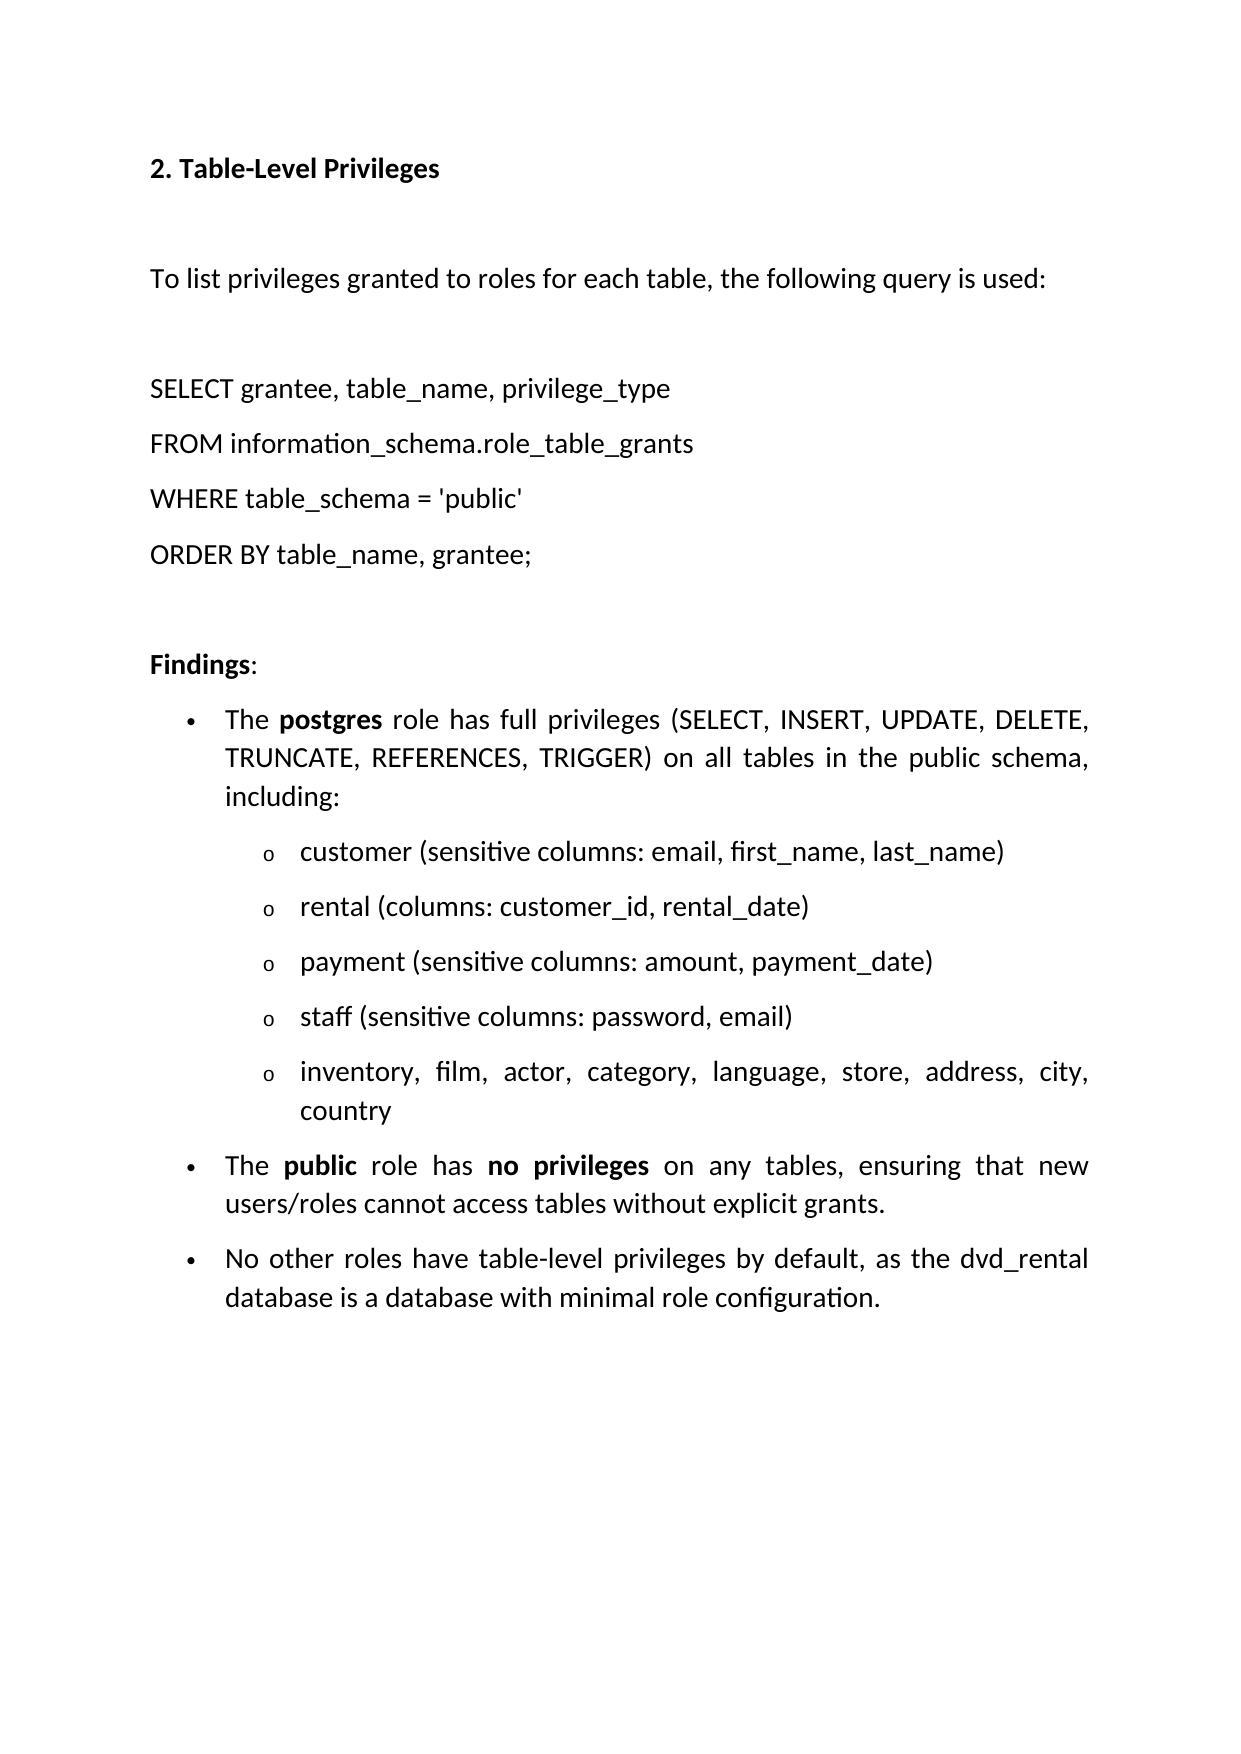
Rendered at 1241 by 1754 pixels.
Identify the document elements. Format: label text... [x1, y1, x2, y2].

text Findings: [150, 646, 1090, 682]
list The public role has no privileges on any tables, ensuring that new users/roles cannot access tables without explicit grants. [187, 1147, 1090, 1221]
list inventory, film, actor, category, language, store, address, city, country [262, 1053, 1090, 1127]
text WHERE table_schema = 'public' [150, 481, 1090, 516]
list staff (sensitive columns: password, email) [262, 998, 1090, 1034]
text ORDER BY table_name, grantee; [150, 536, 1090, 571]
list payment (sensitive columns: amount, payment_date) [262, 943, 1090, 979]
list customer (sensitive columns: email, first_name, last_name) [262, 833, 1090, 869]
text SELECT grantee, table_name, privilege_type [150, 370, 1090, 406]
text FROM information_schema.role_table_grants [150, 426, 1090, 461]
text 2. Table-Level Privileges [150, 150, 1090, 186]
list rental (columns: customer_id, rental_date) [262, 888, 1090, 924]
list The postgres role has full privileges (SELECT, INSERT, UPDATE, DELETE, TRUNCATE, REFERENCES, TRIGGER) on all tables in the public schema, including: [187, 701, 1090, 813]
list No other roles have table-level privileges by default, as the dvd_rental database is a database with minimal role configuration. [187, 1241, 1090, 1314]
text To list privileges granted to roles for each table, the following query is used: [150, 260, 1090, 296]
